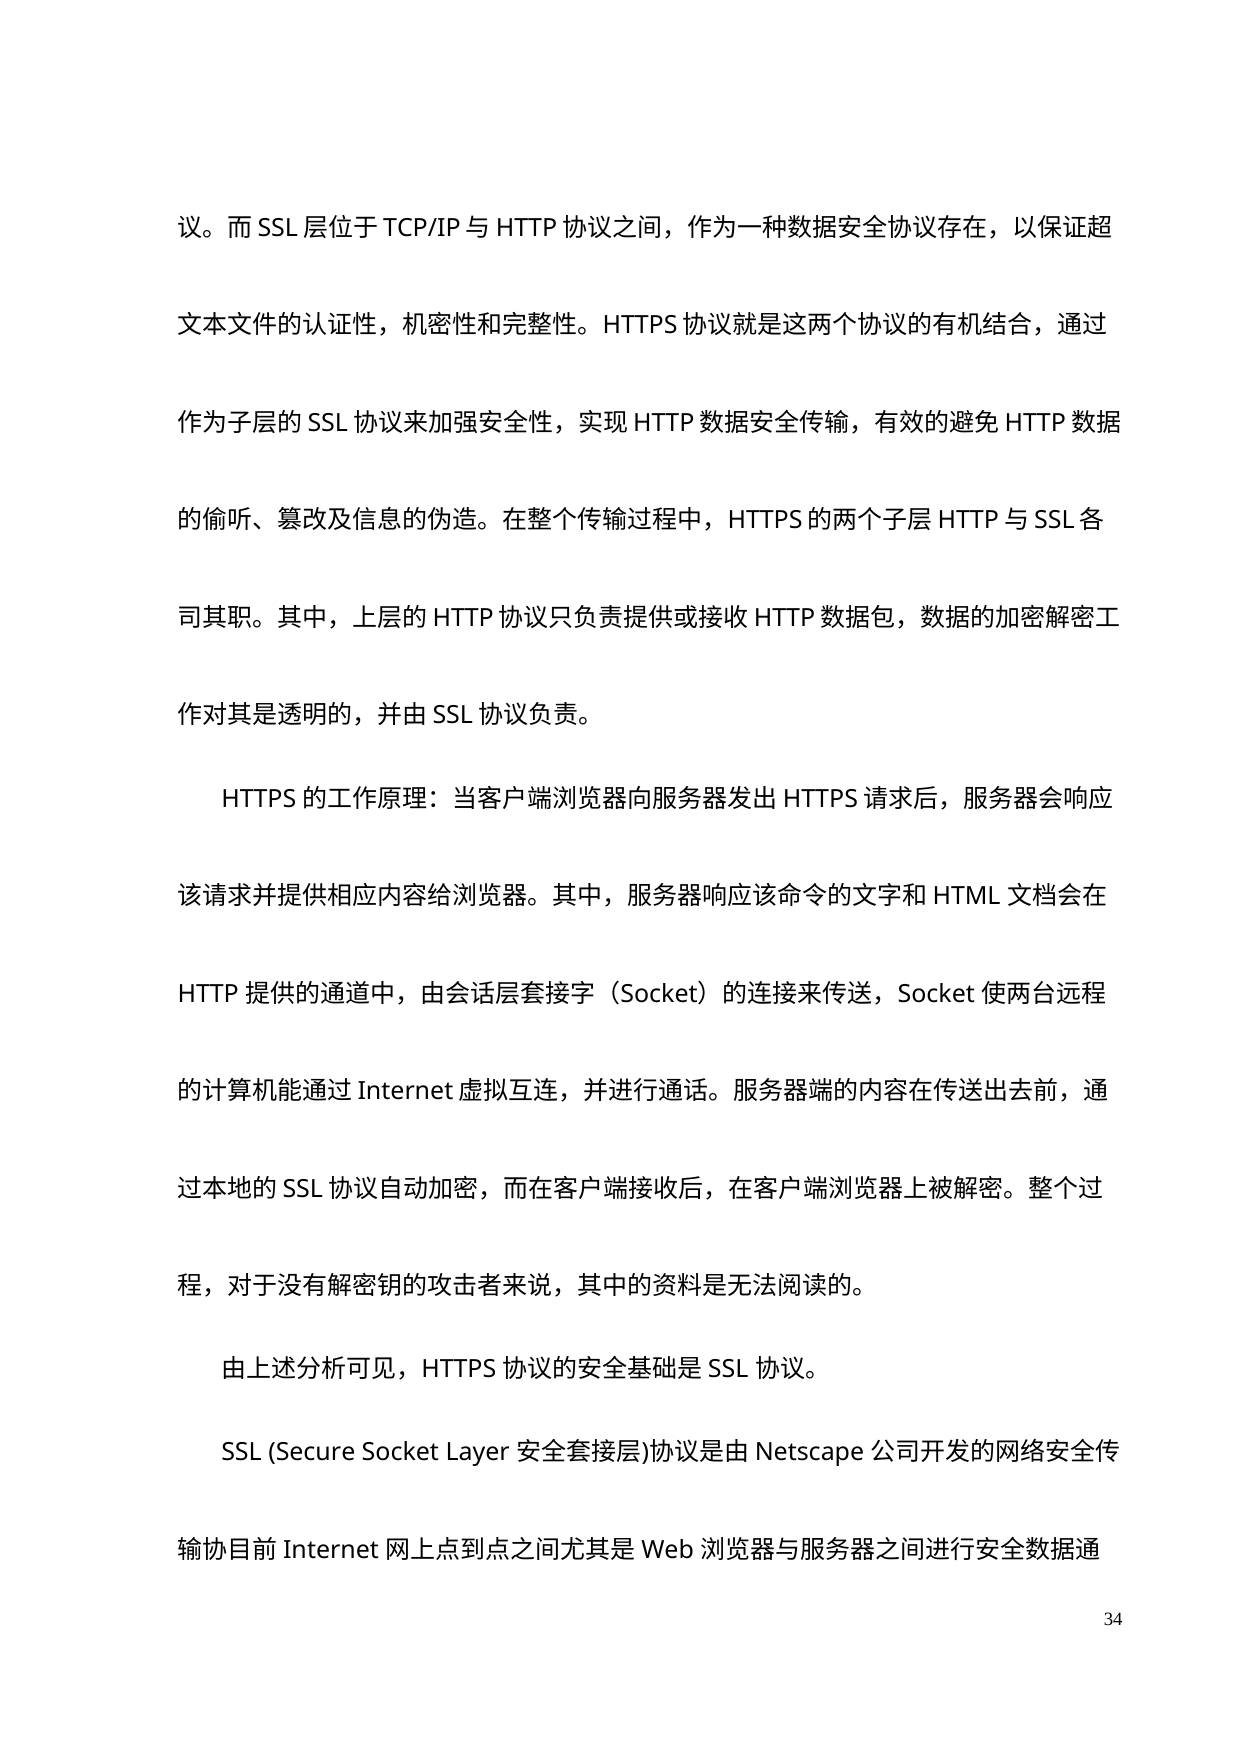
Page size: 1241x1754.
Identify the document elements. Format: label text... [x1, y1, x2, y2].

text HTTPS 的工作原理：当客户端浏览器向服务器发出HTTPS请求后，服务器会响应该请求并提供相应内容给浏览器。其中，服务器响应该命令的文字和HTML 文档会在 HTTP 提供的通道中，由会话层套接字（Socket）的连接来传送，Socket 使两台远程的计算机能通过Internet虚拟互连，并进行通话。服务器端的内容在传送出去前，通过本地的SSL协议自动加密，而在客户端接收后，在客户端浏览器上被解密。整个过程，对于没有解密钥的攻击者来说，其中的资料是无法阅读的。 [177, 764, 1122, 1316]
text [177, 193, 1122, 746]
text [177, 1417, 1122, 1580]
text 由上述分析可见，HTTPS 协议的安全基础是SSL 协议。 [177, 1334, 1122, 1399]
